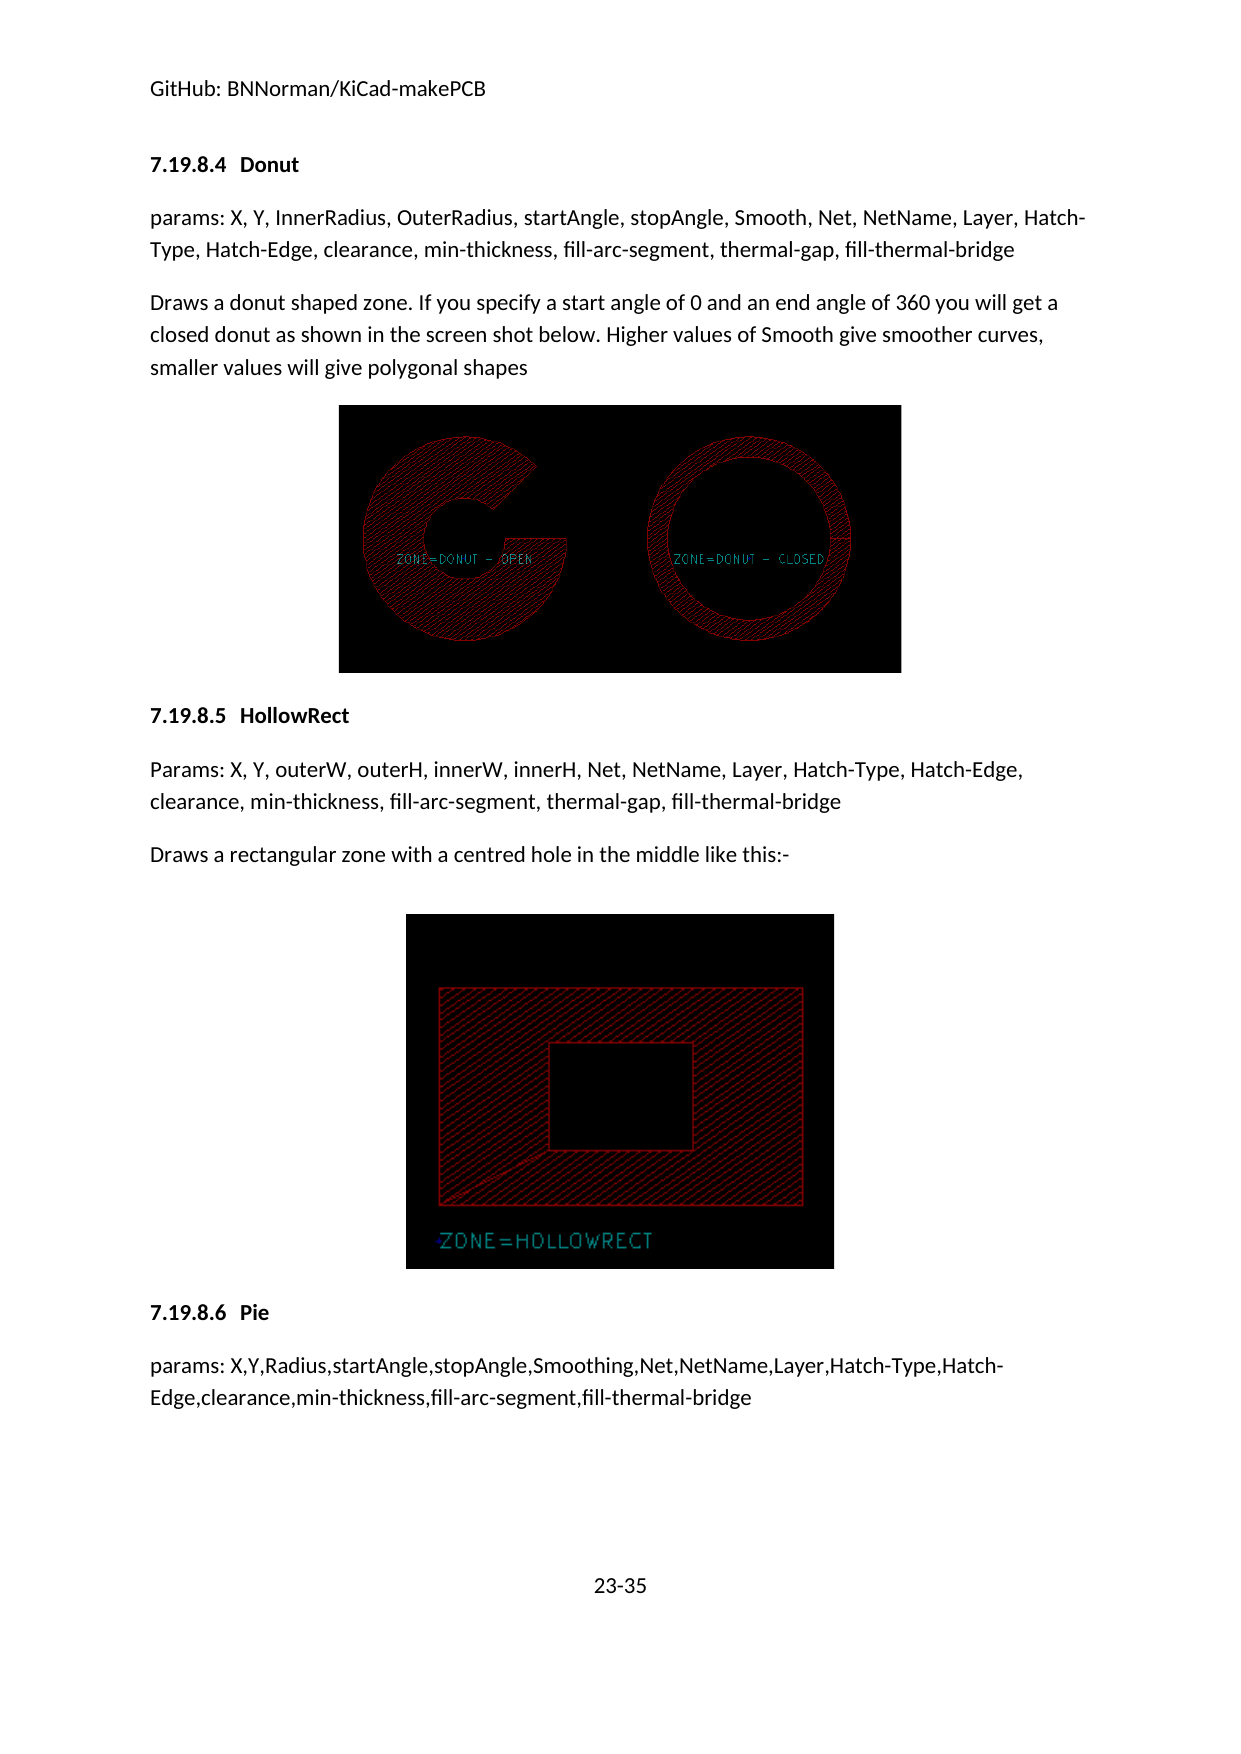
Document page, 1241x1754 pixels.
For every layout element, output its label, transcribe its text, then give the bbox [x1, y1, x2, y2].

subtitle Pie [150, 1298, 1090, 1326]
picture [406, 914, 835, 1269]
text params: X,Y,Radius,startAngle,stopAngle,Smoothing,Net,NetName,Layer,Hatch-Type,Hatch-Edge,clearance,min-thickness,fill-arc-segment,fill-thermal-bridge [150, 1351, 1090, 1411]
text Draws a rectangular zone with a centred hole in the middle like this:- [150, 840, 1090, 868]
text Params: X, Y, outerW, outerH, innerW, innerH, Net, NetName, Layer, Hatch-Type, Hatch-Edge, clearance, min-thickness, fill-arc-segment, thermal-gap, fill-thermal-bridge [150, 755, 1090, 815]
picture [338, 405, 902, 673]
subtitle Donut [150, 150, 1090, 178]
subtitle HollowRect [150, 702, 1090, 730]
